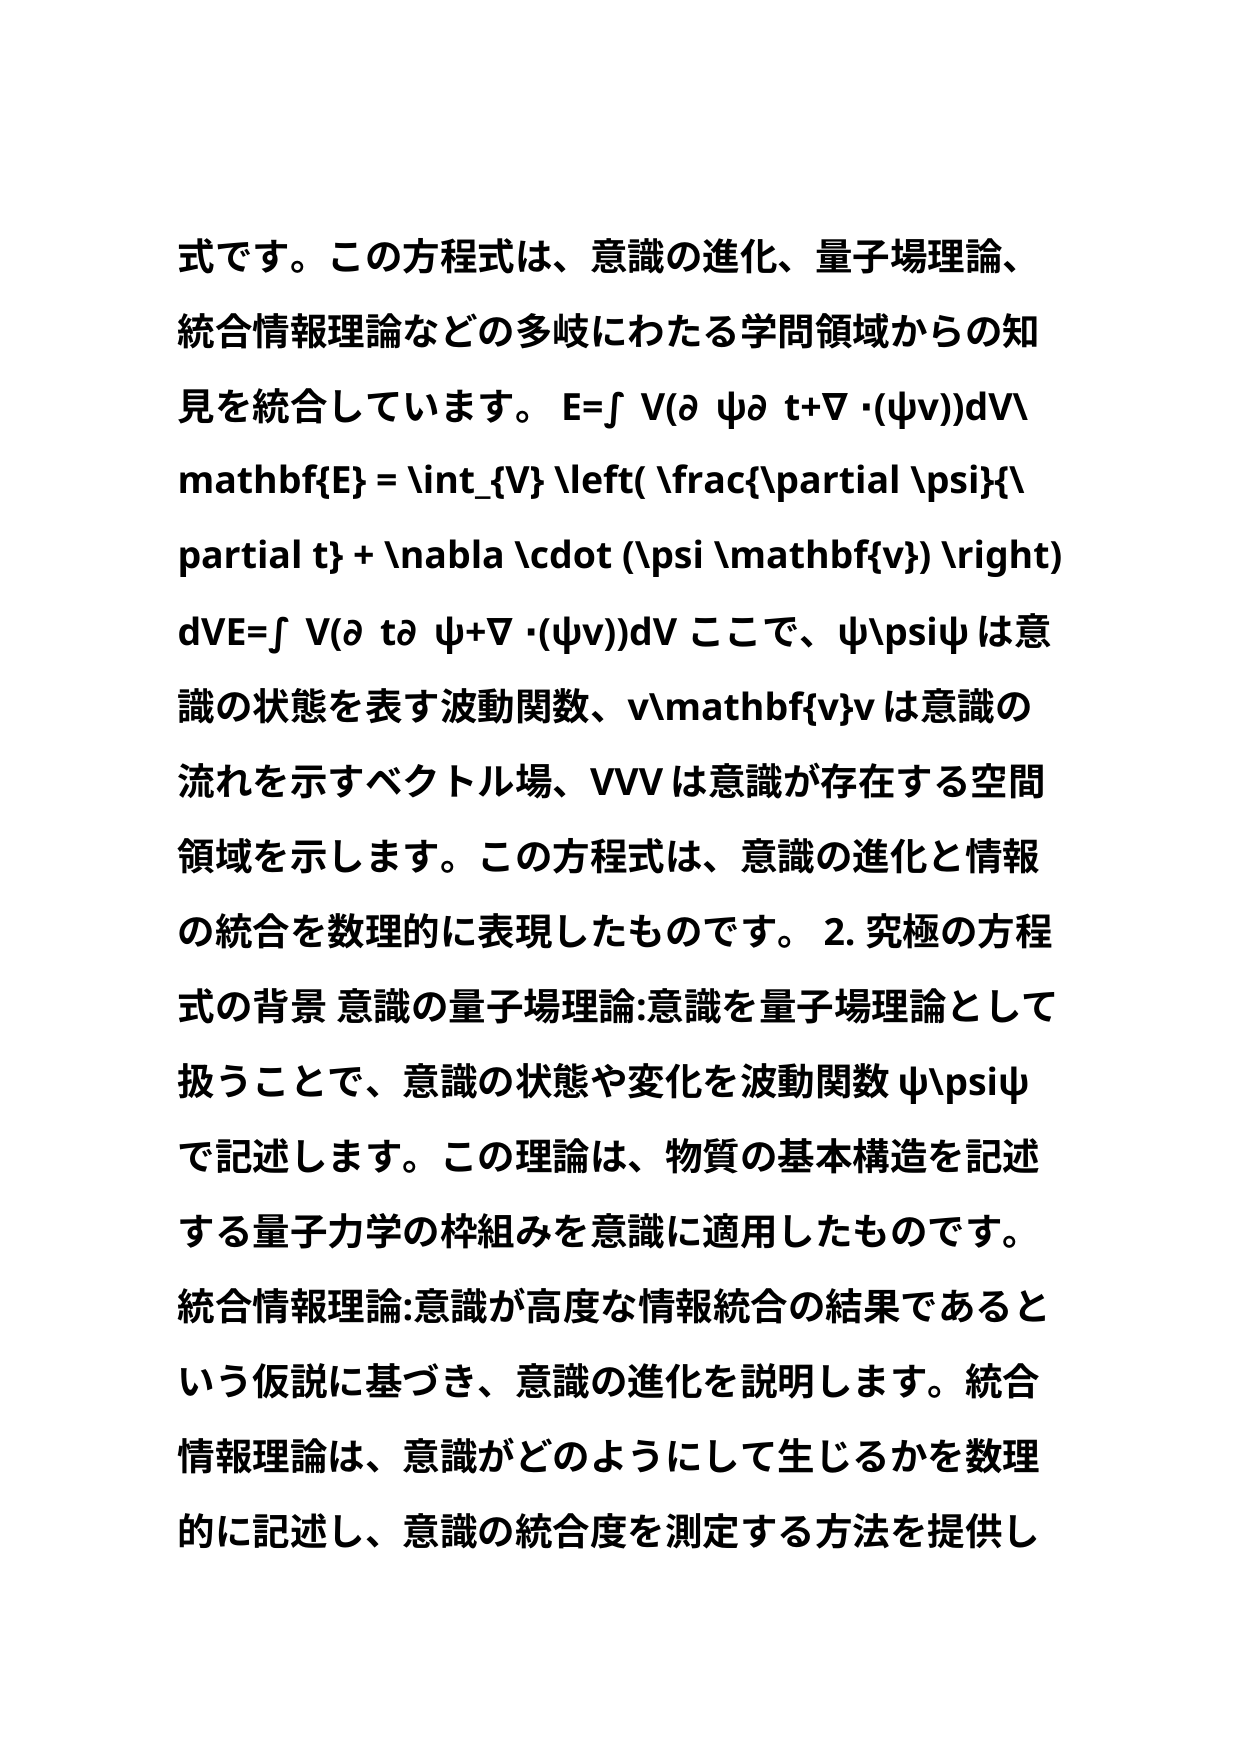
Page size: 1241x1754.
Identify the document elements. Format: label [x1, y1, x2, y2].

text [177, 217, 1063, 1567]
